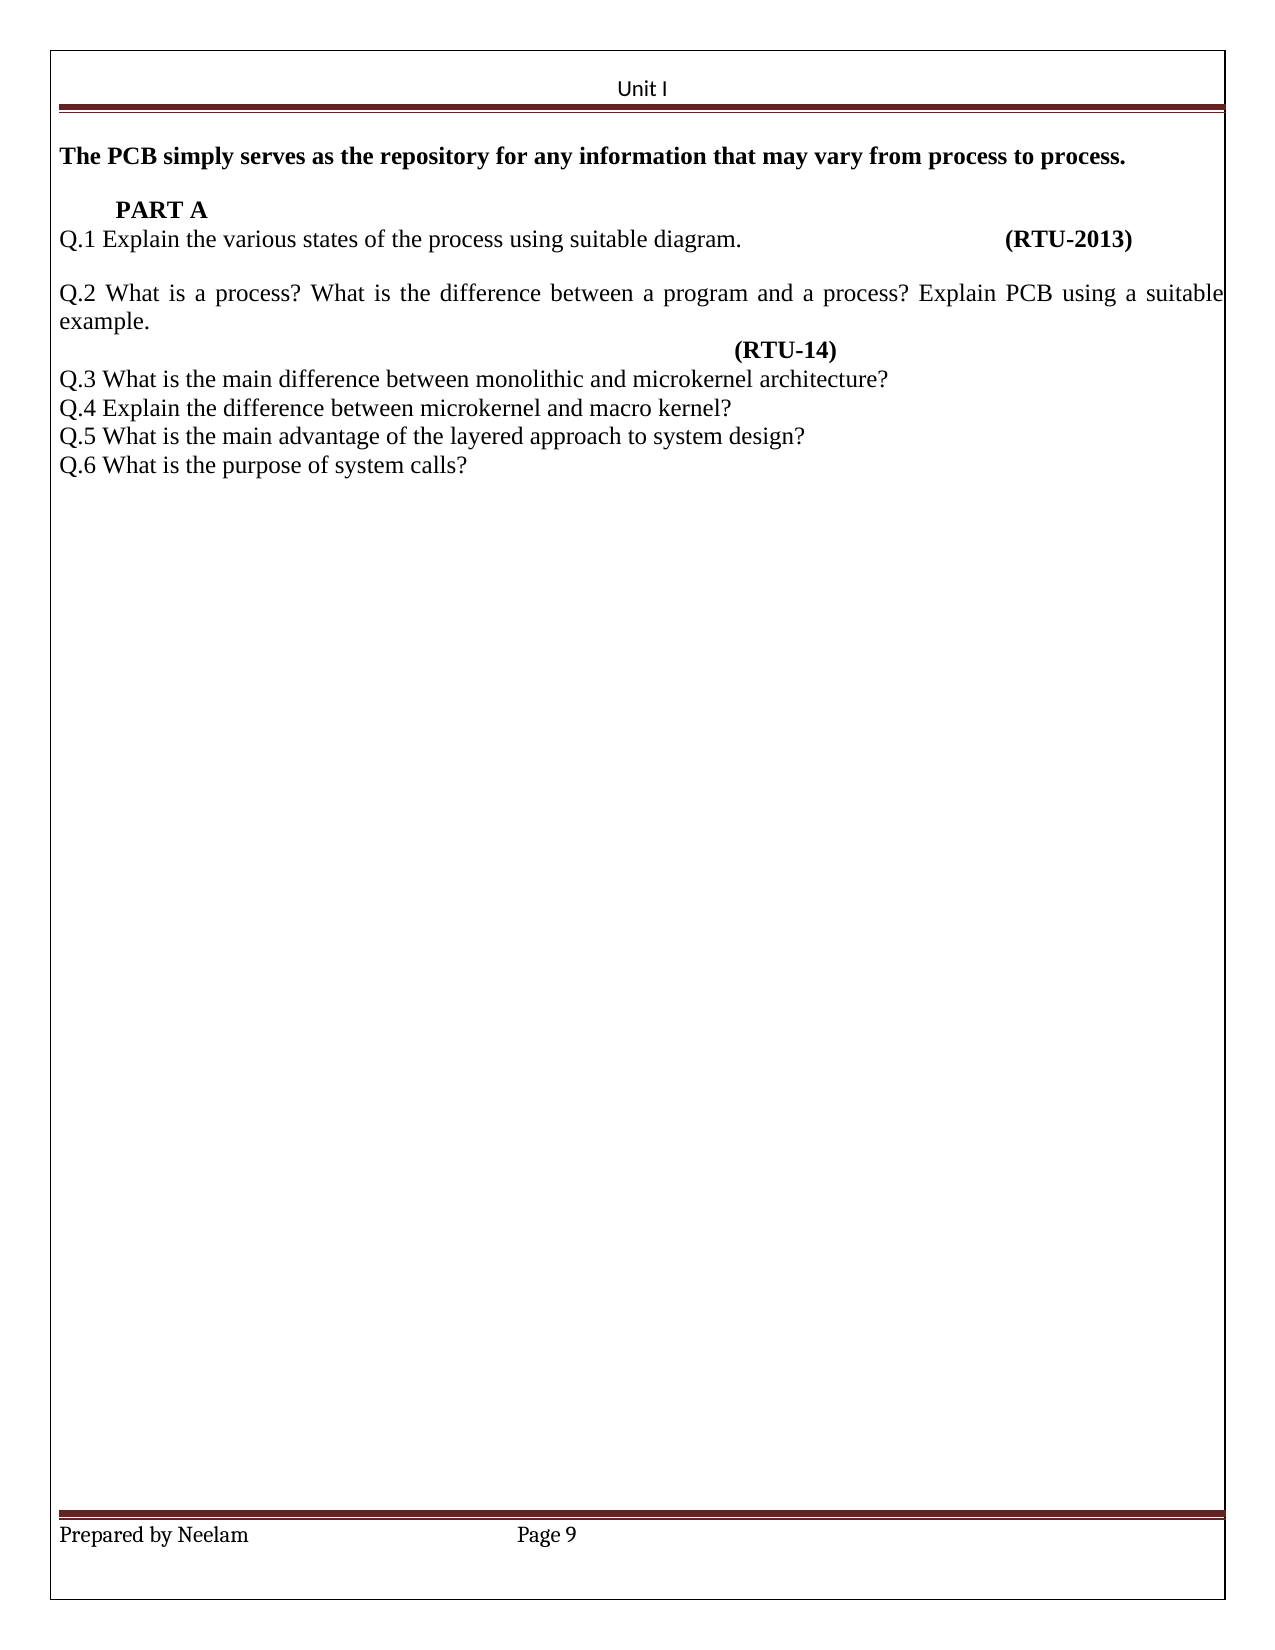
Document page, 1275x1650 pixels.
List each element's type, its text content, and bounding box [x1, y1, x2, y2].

text The PCB simply serves as the repository for any information that may vary from process to process. [59, 141, 1224, 170]
text Q.6 What is the purpose of system calls? [59, 450, 1224, 479]
text Q.3 What is the main difference between monolithic and microkernel architecture? [59, 364, 1224, 393]
text Q.5 What is the main advantage of the layered approach to system design? [59, 421, 1224, 450]
text PART A [115, 195, 1224, 224]
text (RTU-14) [59, 335, 1224, 364]
text Q.1 Explain the various states of the process using suitable diagram. (RTU-2013) [59, 224, 1224, 253]
text Q.4 Explain the difference between microkernel and macro kernel? [59, 393, 1224, 421]
text Q.2 What is a process? What is the difference between a program and a process? Explain PCB using a suitable example. [59, 278, 1224, 335]
